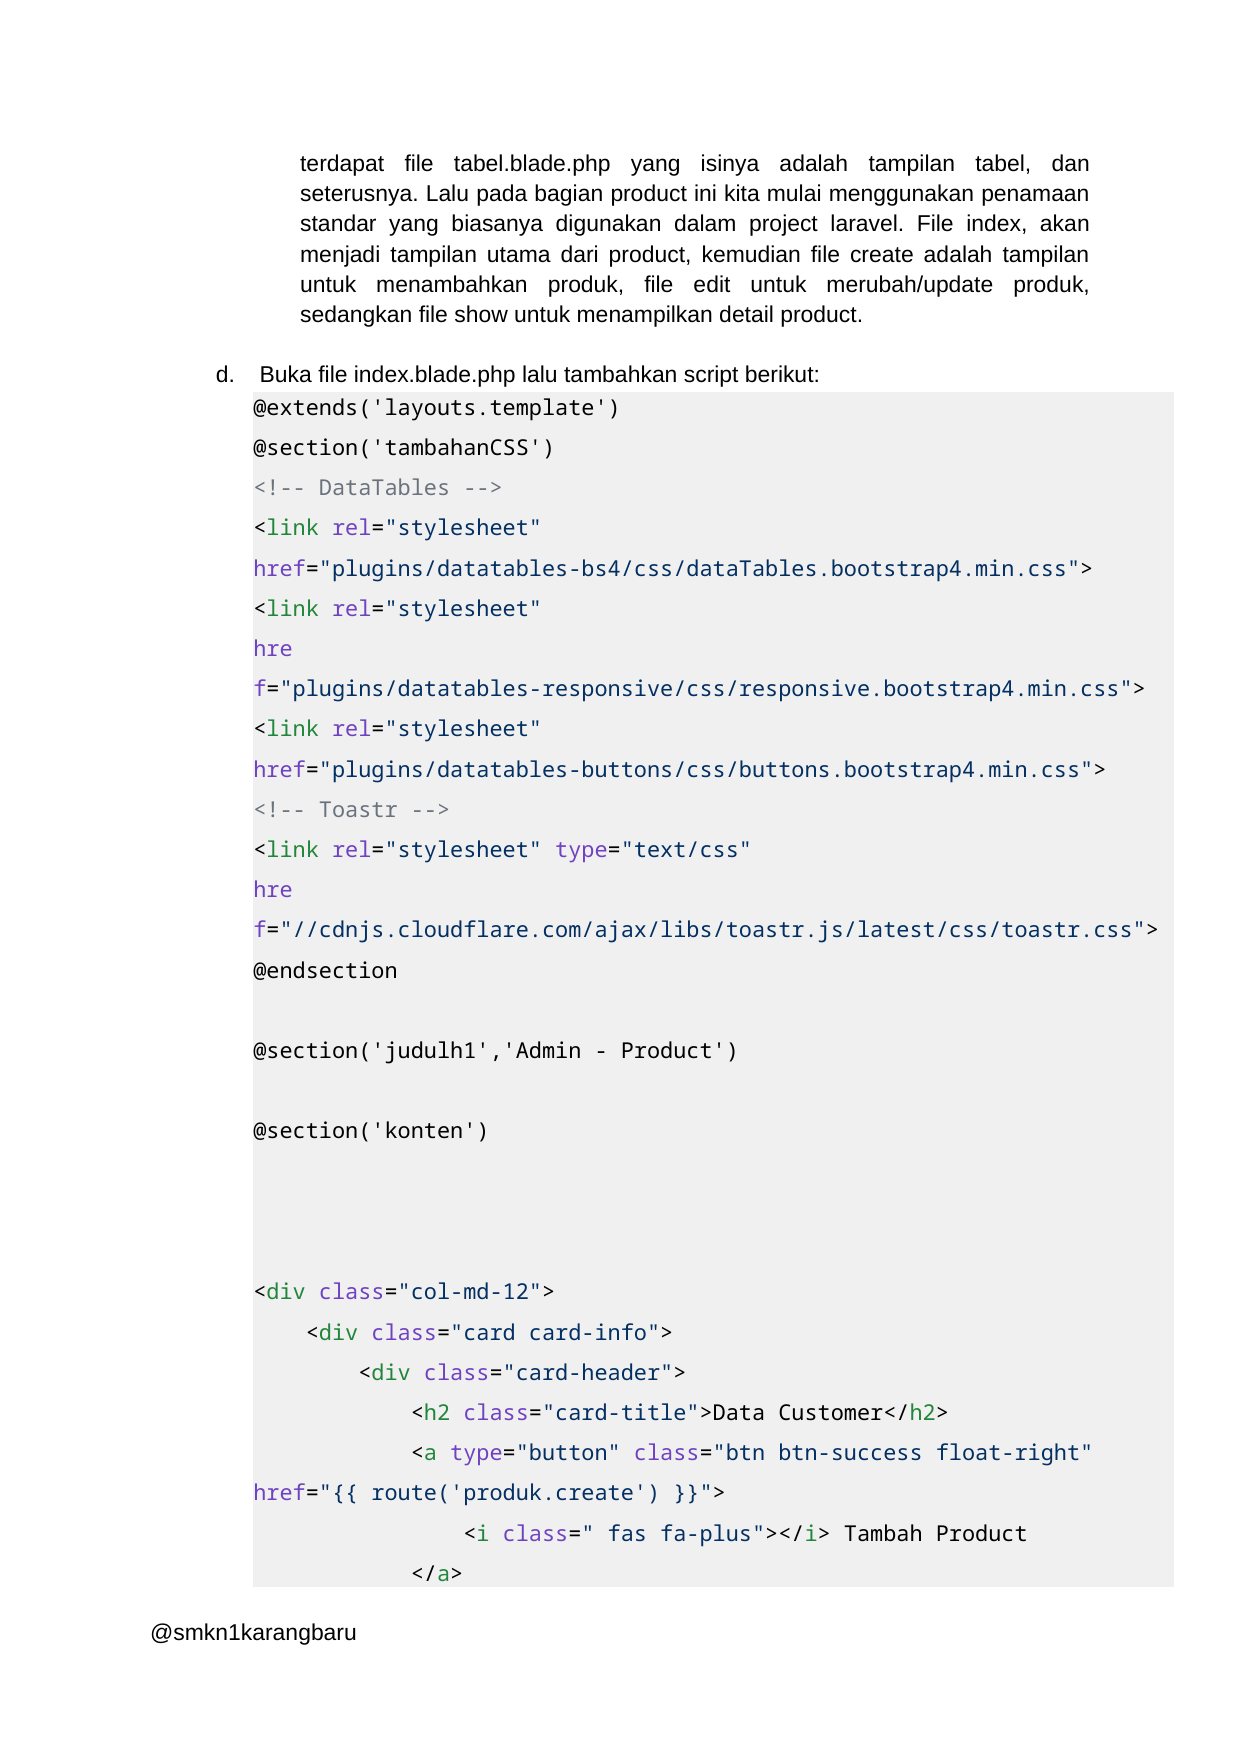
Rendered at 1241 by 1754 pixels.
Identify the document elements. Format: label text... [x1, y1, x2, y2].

text </a> [253, 1558, 1174, 1587]
text @extends('layouts.template') [253, 392, 1174, 421]
text <link rel="stylesheet" href="plugins/datatables-responsive/css/responsive.bootstrap4.min.css"> [253, 593, 1174, 703]
text @section('konten') [253, 1115, 1174, 1145]
text <div class="col-md-12"> [253, 1276, 1174, 1306]
list Buka file index.blade.php lalu tambahkan script berikut: [216, 361, 1090, 388]
text @section('judulh1','Admin - Product') [253, 1035, 1174, 1065]
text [300, 150, 1090, 327]
text <div class="card card-info"> [253, 1316, 1174, 1346]
text @section('tambahanCSS') [253, 432, 1174, 462]
text @endsection [253, 954, 1174, 984]
text <link rel="stylesheet" href="plugins/datatables-buttons/css/buttons.bootstrap4.min.css"> [253, 713, 1174, 783]
text <!-- DataTables --> [253, 472, 1174, 502]
text <link rel="stylesheet" type="text/css" href="//cdnjs.cloudflare.com/ajax/libs/toastr.js/latest/css/toastr.css"> [253, 834, 1174, 944]
text <!-- Toastr --> [253, 794, 1174, 823]
text <a type="button" class="btn btn-success float-right" href="{{ route('produk.create') }}"> [253, 1437, 1174, 1507]
text <div class="card-header"> [253, 1357, 1174, 1386]
text <h2 class="card-title">Data Customer</h2> [253, 1397, 1174, 1427]
text <link rel="stylesheet" href="plugins/datatables-bs4/css/dataTables.bootstrap4.min.css"> [253, 512, 1174, 582]
text <i class=" fas fa-plus"></i> Tambah Product [253, 1517, 1174, 1547]
